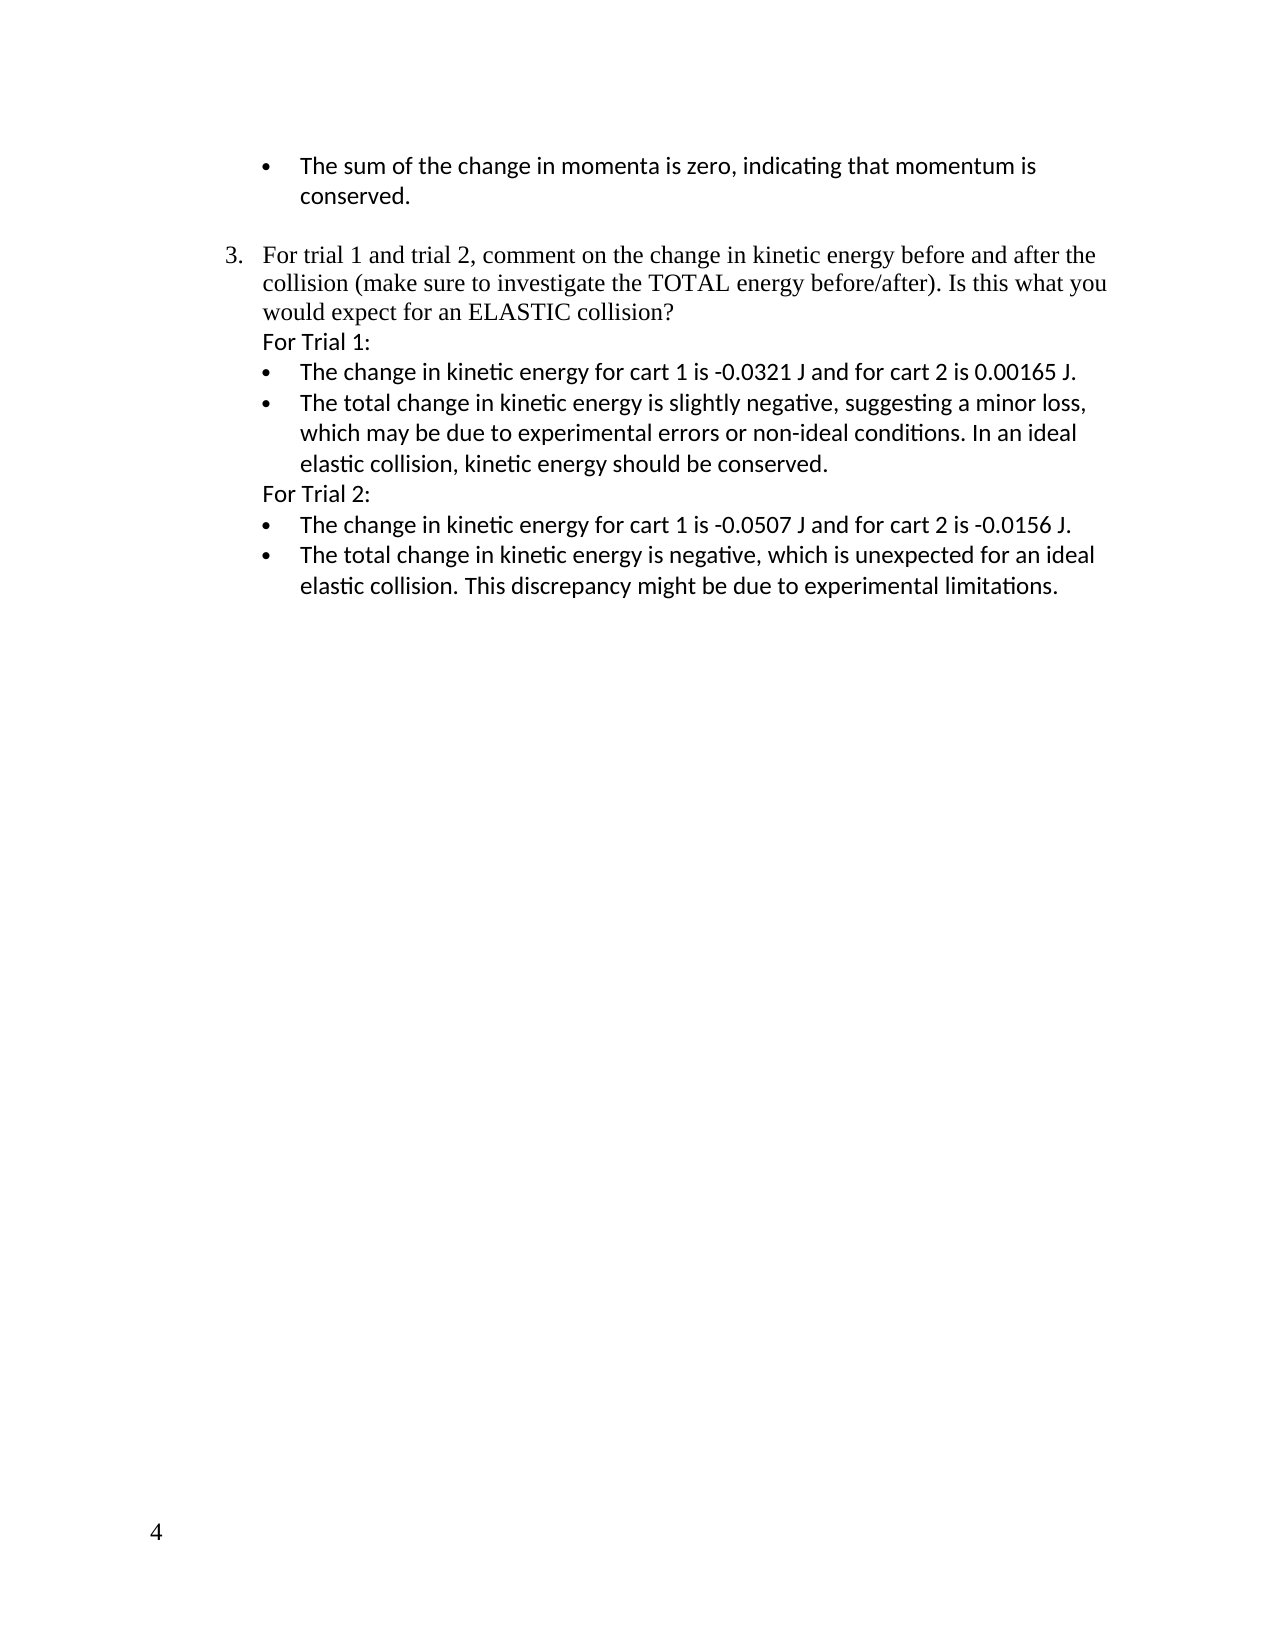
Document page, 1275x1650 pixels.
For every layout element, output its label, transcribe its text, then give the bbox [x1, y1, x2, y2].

list For Trial 1: [262, 326, 1125, 357]
list For Trial 2: [262, 479, 1125, 509]
list The total change in kinetic energy is slightly negative, suggesting a minor loss, which may be due to experimental errors or non-ideal conditions. In an ideal elastic collision, kinetic energy should be conserved. [262, 387, 1125, 479]
list The change in kinetic energy for cart 1 is -0.0507 J and for cart 2 is -0.0156 J. [262, 509, 1125, 540]
list The total change in kinetic energy is negative, which is unexpected for an ideal elastic collision. This discrepancy might be due to experimental limitations. [262, 540, 1125, 601]
list For trial 1 and trial 2, comment on the change in kinetic energy before and after the collision (make sure to investigate the TOTAL energy before/after). Is this what you would expect for an ELASTIC collision? [225, 240, 1125, 326]
list The sum of the change in momenta is zero, indicating that momentum is conserved. [262, 150, 1125, 211]
list The change in kinetic energy for cart 1 is -0.0321 J and for cart 2 is 0.00165 J. [262, 357, 1125, 387]
